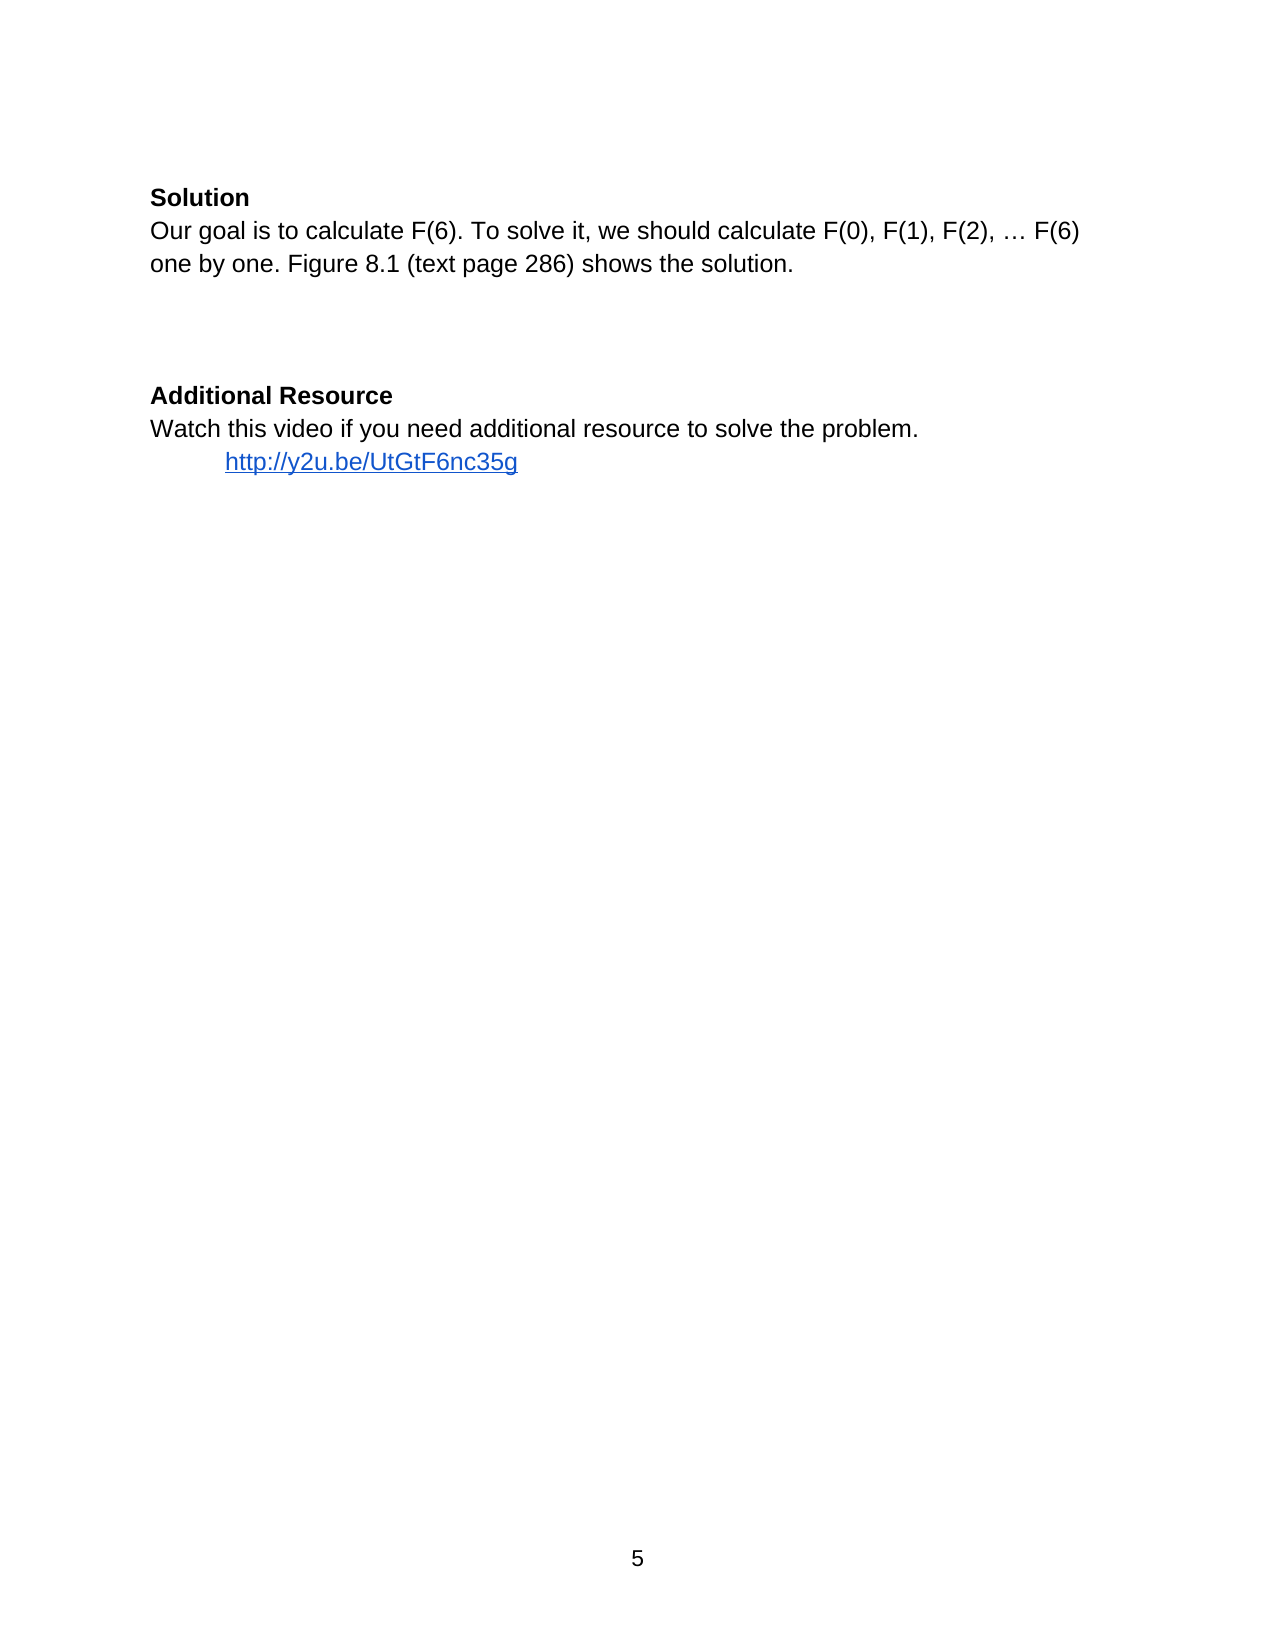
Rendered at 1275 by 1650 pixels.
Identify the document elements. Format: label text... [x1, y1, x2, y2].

text Watch this video if you need additional resource to solve the problem. [150, 414, 1125, 443]
text http://y2u.be/UtGtF6nc35g [150, 447, 1125, 476]
text Solution [150, 183, 1125, 212]
text Our goal is to calculate F(6). To solve it, we should calculate F(0), F(1), F(2), … F(6) one by one. Figure 8.1 (text page 286) shows the solution. [150, 216, 1125, 278]
text Additional Resource [150, 381, 1125, 410]
